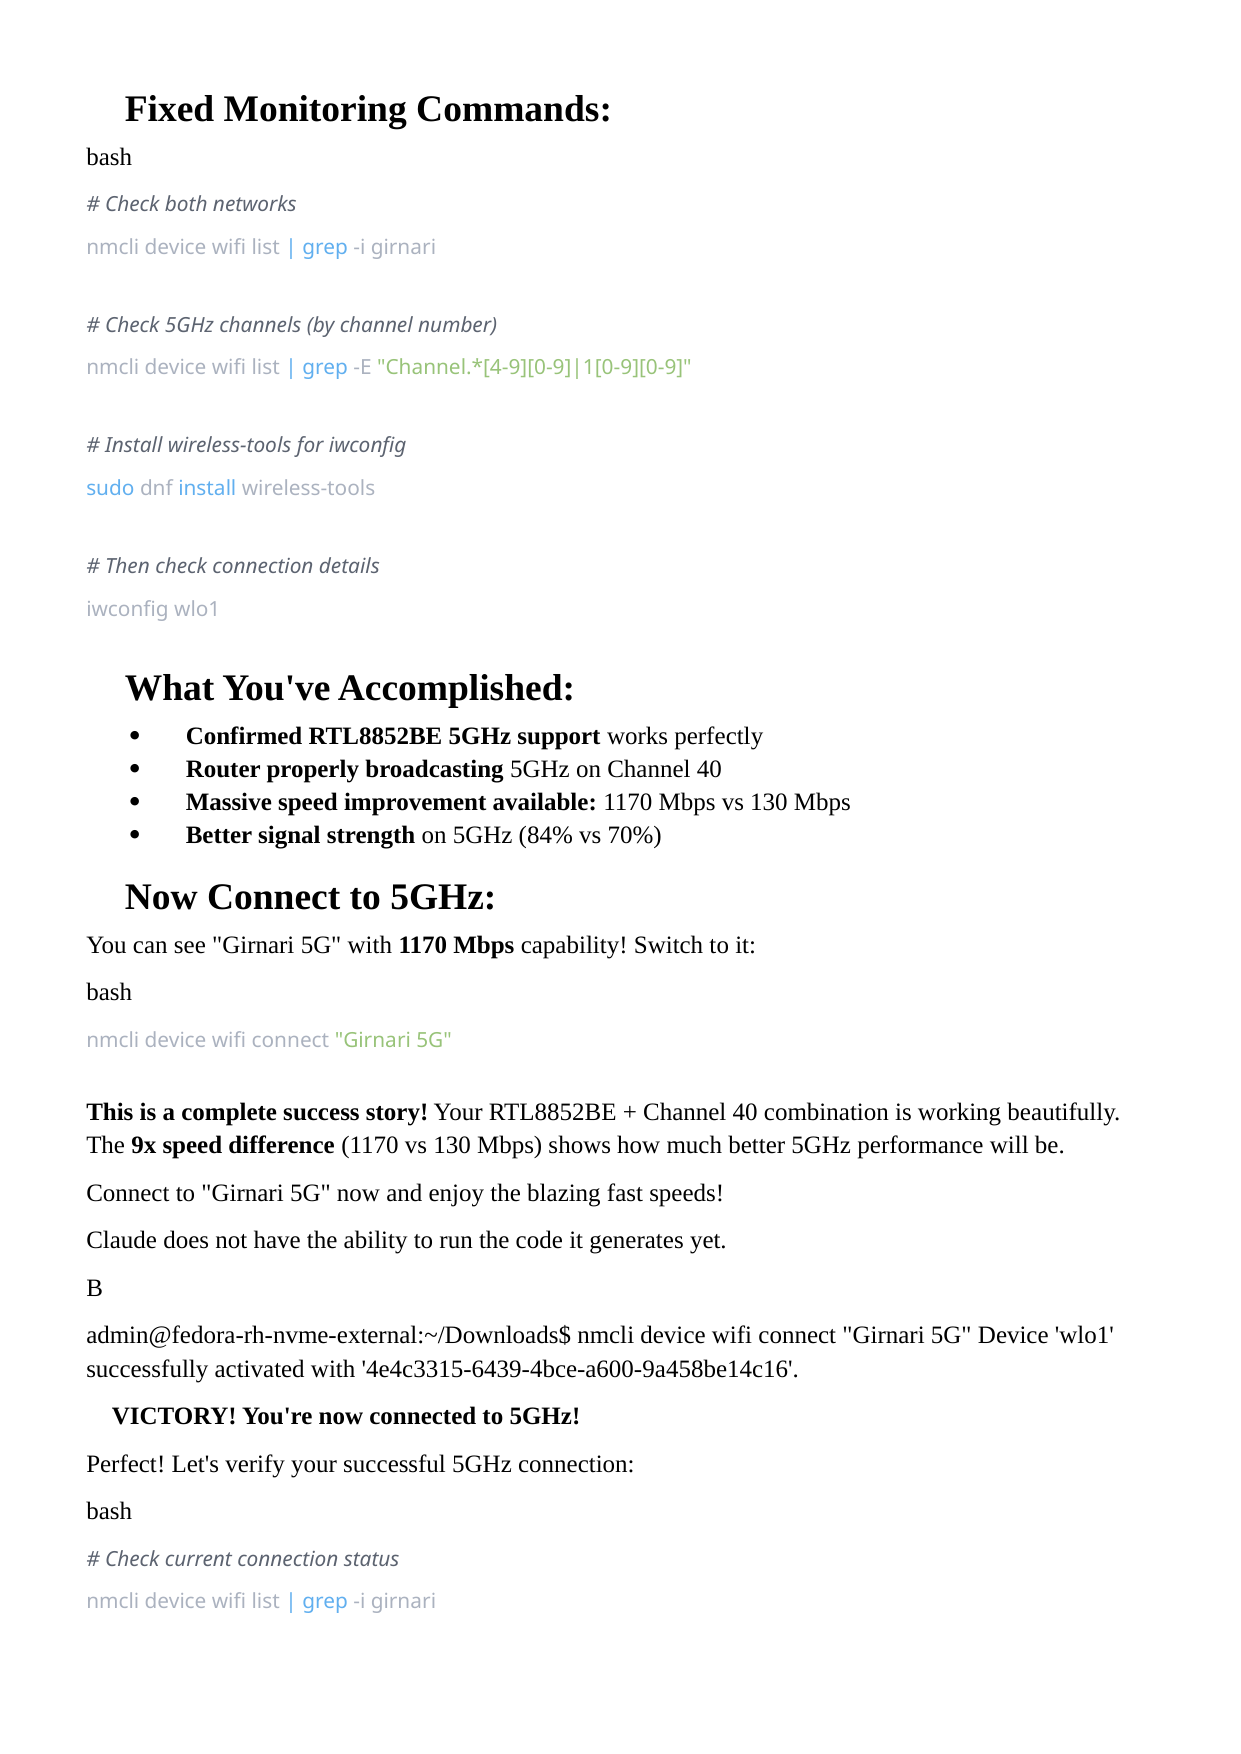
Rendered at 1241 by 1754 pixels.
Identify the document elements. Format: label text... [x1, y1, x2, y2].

text bash [86, 142, 1151, 170]
text # Then check connection details [86, 551, 1151, 579]
list ✅ Router properly broadcasting 5GHz on Channel 40 [130, 754, 1151, 783]
text # Check 5GHz channels (by channel number) [86, 310, 1151, 338]
text Claude does not have the ability to run the code it generates yet. [86, 1225, 1151, 1254]
text bash [86, 977, 1151, 1006]
text B [86, 1273, 1151, 1302]
list ✅ Better signal strength on 5GHz (84% vs 70%) [130, 820, 1151, 849]
text This is a complete success story! Your RTL8852BE + Channel 40 combination is working beautifully. The 9x speed difference (1170 vs 130 Mbps) shows how much better 5GHz performance will be. [86, 1097, 1151, 1159]
list ✅ Massive speed improvement available: 1170 Mbps vs 130 Mbps [130, 787, 1151, 816]
text bash [86, 1496, 1151, 1525]
text nmcli device wifi connect "Girnari 5G" [86, 1025, 1151, 1053]
text nmcli device wifi list | grep -i girnari [86, 1587, 1151, 1615]
text nmcli device wifi list | grep -i girnari [86, 232, 1151, 260]
subtitle 🎯 What You've Accomplished: [86, 666, 1151, 709]
text admin@fedora-rh-nvme-external:~/Downloads$ nmcli device wifi connect "Girnari 5G" Device 'wlo1' successfully activated with '4e4c3315-6439-4bce-a600-9a458be14c16'. [86, 1321, 1151, 1382]
text iwconfig wlo1 [86, 594, 1151, 622]
text You can see "Girnari 5G" with 1170 Mbps capability! Switch to it: [86, 930, 1151, 959]
text Connect to "Girnari 5G" now and enjoy the blazing fast speeds! 🚀 [86, 1178, 1151, 1207]
text Perfect! Let's verify your successful 5GHz connection: [86, 1449, 1151, 1478]
subtitle 🔥 Now Connect to 5GHz: [86, 874, 1151, 917]
subtitle ✨ Fixed Monitoring Commands: [86, 86, 1151, 129]
text # Install wireless-tools for iwconfig [86, 430, 1151, 459]
text sudo dnf install wireless-tools [86, 473, 1151, 501]
text 🎉 VICTORY! You're now connected to 5GHz! [86, 1401, 1151, 1430]
text nmcli device wifi list | grep -E "Channel.*[4-9][0-9]|1[0-9][0-9]" [86, 352, 1151, 381]
list ✅ Confirmed RTL8852BE 5GHz support works perfectly [130, 721, 1151, 750]
text # Check current connection status [86, 1544, 1151, 1572]
text # Check both networks [86, 189, 1151, 218]
